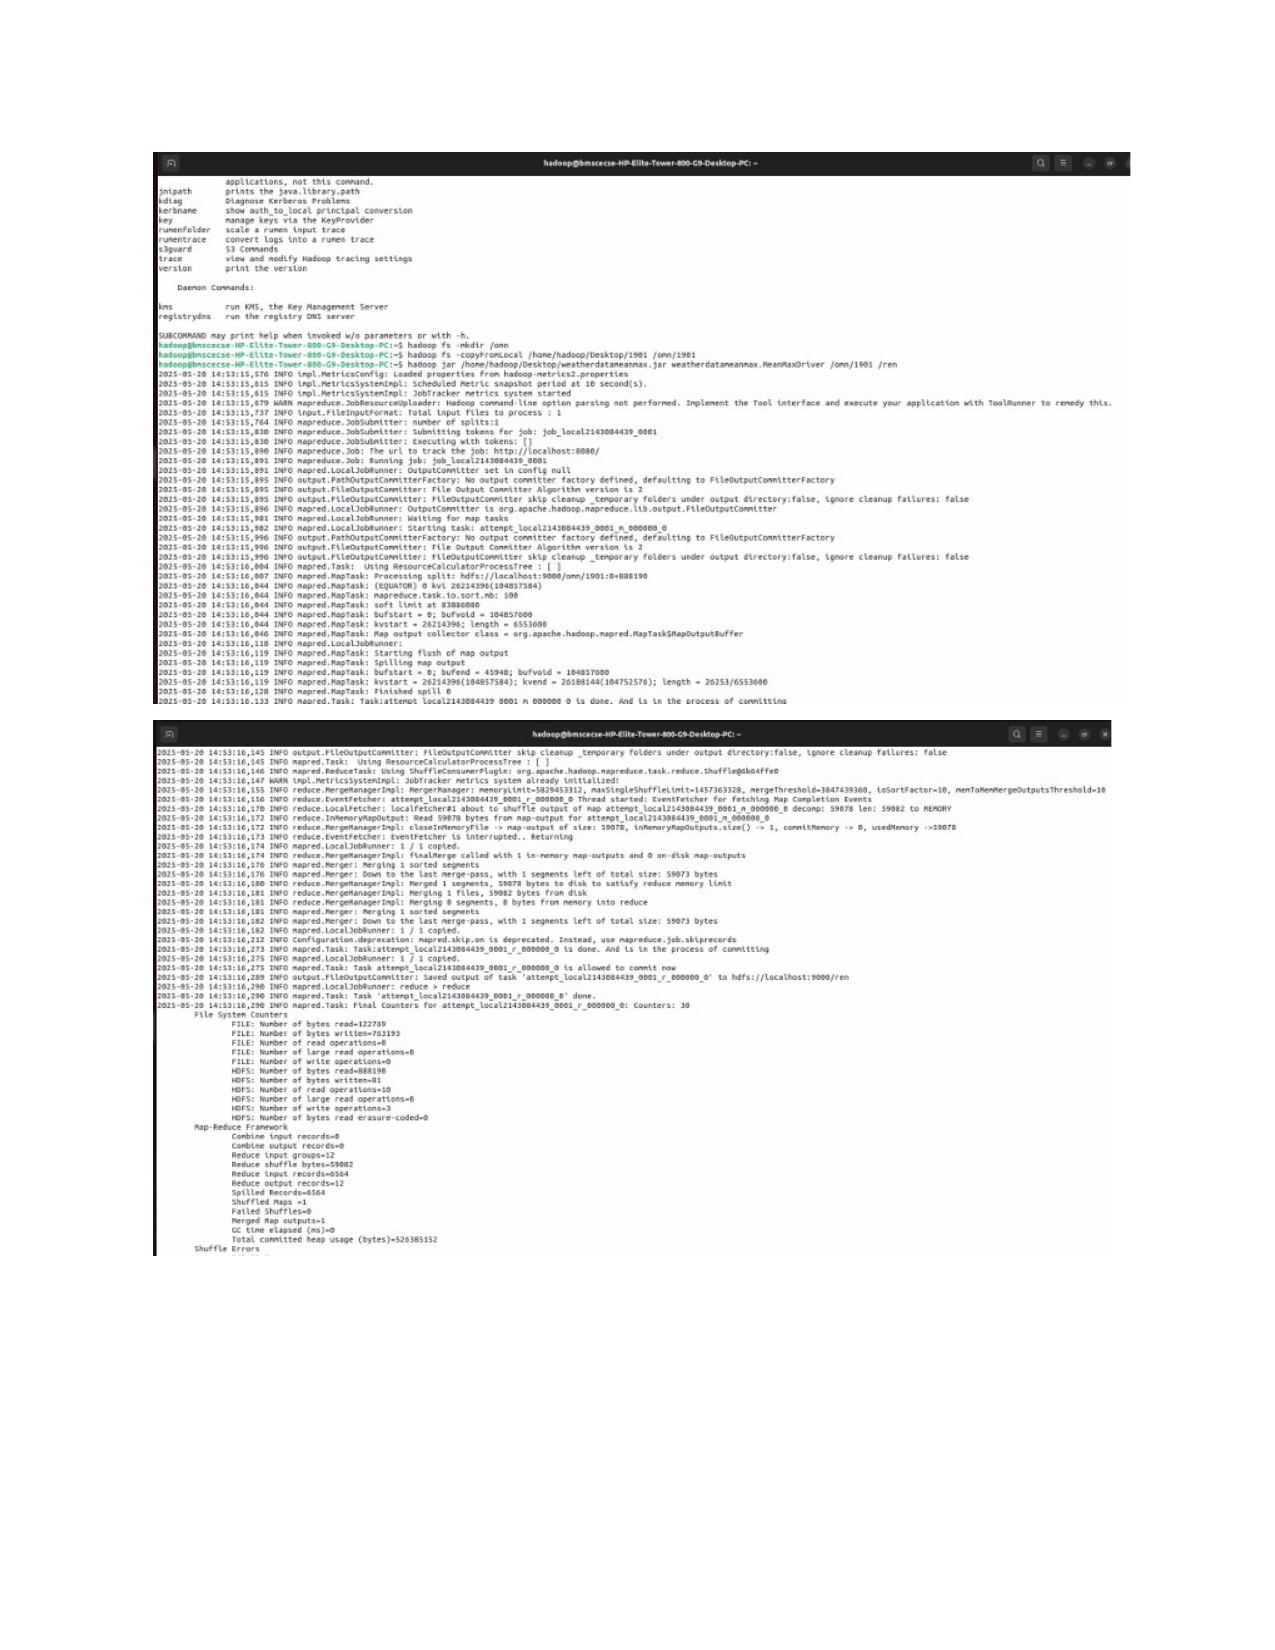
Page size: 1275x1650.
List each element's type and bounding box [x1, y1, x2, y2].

picture [153, 152, 1131, 704]
picture [153, 720, 1112, 1256]
